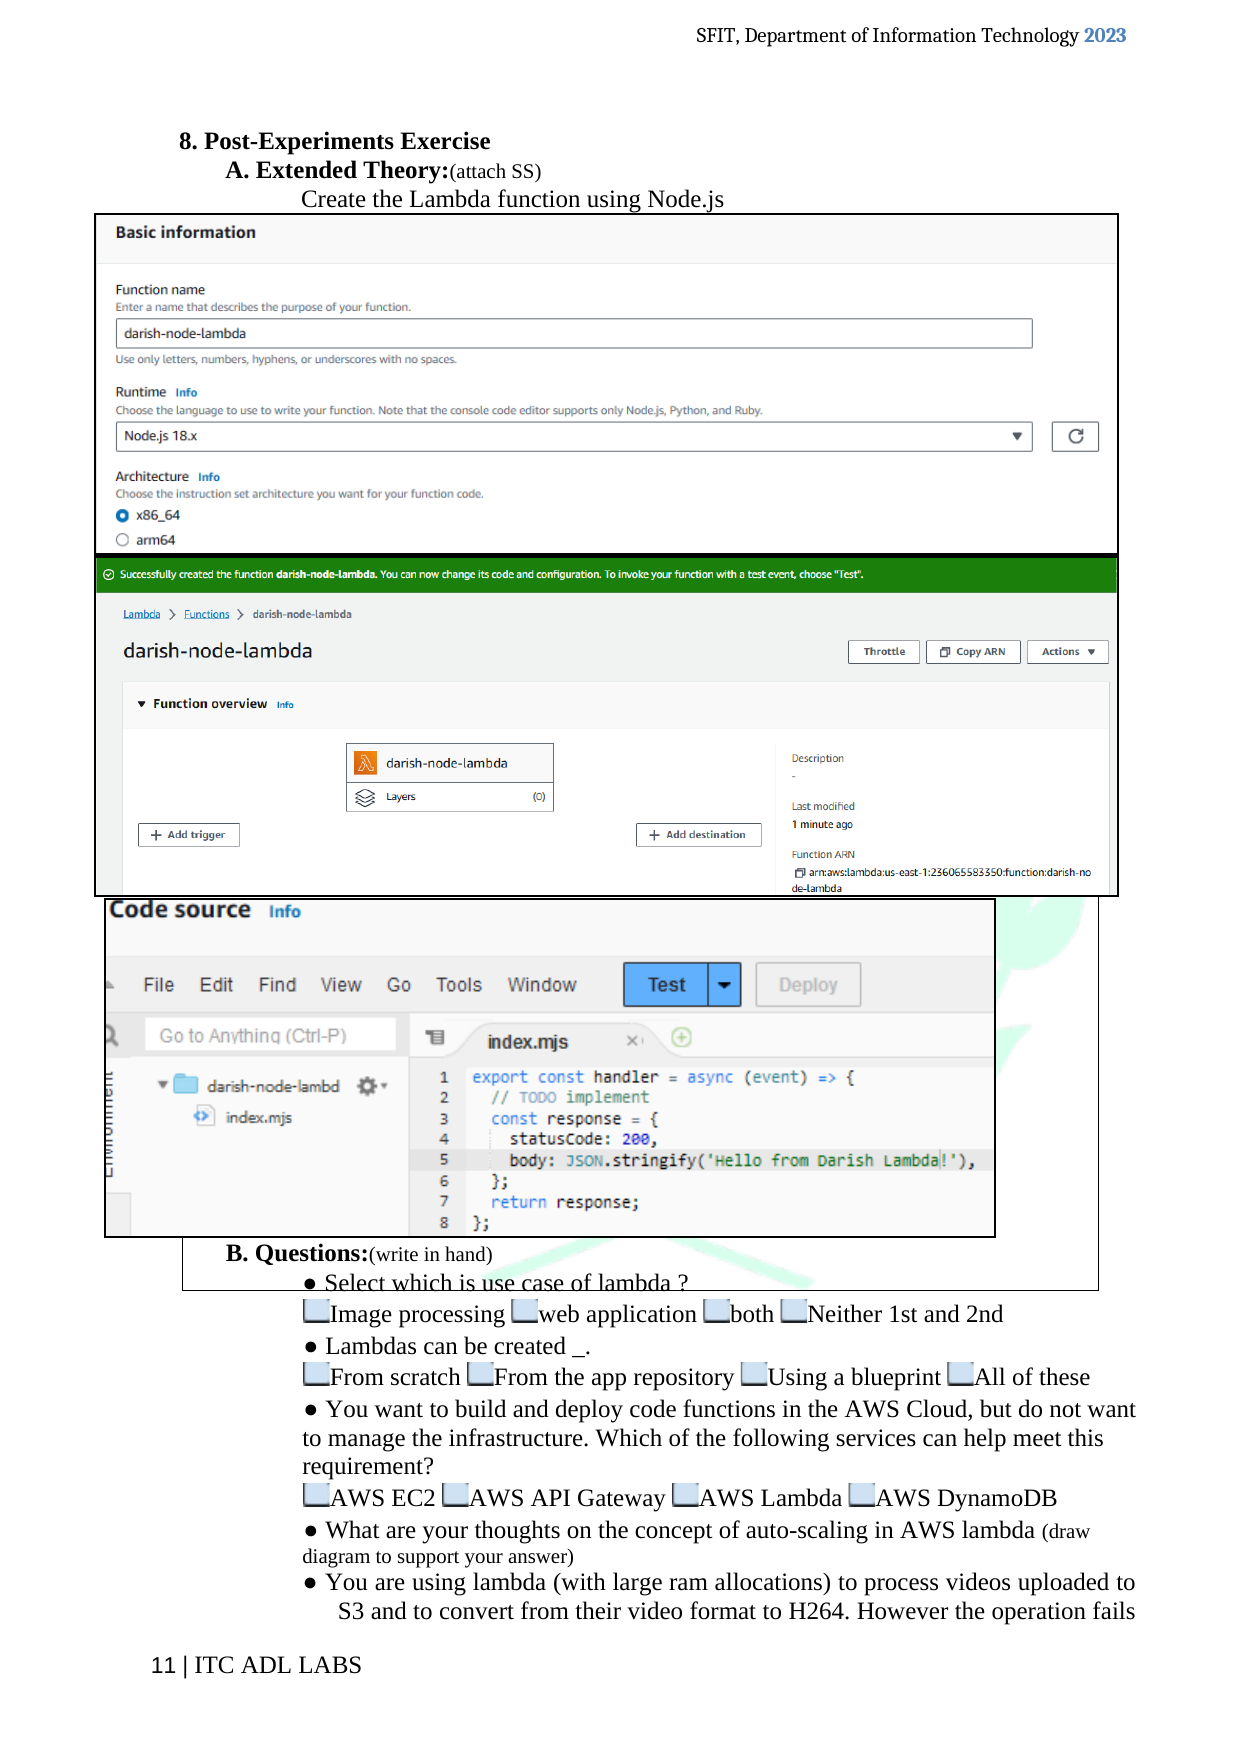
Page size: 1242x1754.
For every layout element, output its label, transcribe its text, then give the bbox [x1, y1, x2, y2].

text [302, 1568, 1137, 1624]
picture [96, 558, 1117, 895]
text ● Lambdas can be created _. [302, 1331, 1099, 1360]
picture [848, 1483, 876, 1507]
text B. Questions:(write in hand) [226, 1238, 1177, 1267]
text AWS EC2 AWS API Gateway AWS Lambda AWS DynamoDB [302, 1483, 1138, 1512]
text From scratch From the app repository Using a blueprint All of these [302, 1363, 1137, 1392]
picture [442, 1483, 469, 1507]
text ● You want to build and deploy code functions in the AWS Cloud, but do not want to manage the infrastructure. Which of the following services can help meet this requirement? [302, 1394, 1137, 1480]
picture [511, 1299, 538, 1323]
picture [740, 1362, 768, 1386]
picture [106, 900, 994, 1236]
picture [96, 215, 1117, 553]
text ● What are your thoughts on the concept of auto-scaling in AWS lambda (draw diagram to support your answer) [302, 1515, 1138, 1568]
picture [303, 1362, 330, 1386]
text A. Extended Theory:(attach SS) [225, 155, 1177, 184]
picture [672, 1483, 699, 1507]
picture [947, 1362, 974, 1386]
picture [703, 1299, 730, 1323]
picture [780, 1299, 808, 1323]
text 8. Post-Experiments Exercise [179, 126, 1177, 154]
picture [303, 1483, 330, 1507]
text Create the Lambda function using Node.js [301, 184, 1177, 213]
text ● Select which is use case of lambda ? [302, 1268, 1177, 1296]
text Image processing web application both Neither 1st and 2nd [302, 1299, 1099, 1328]
picture [467, 1362, 494, 1386]
picture [303, 1299, 330, 1323]
